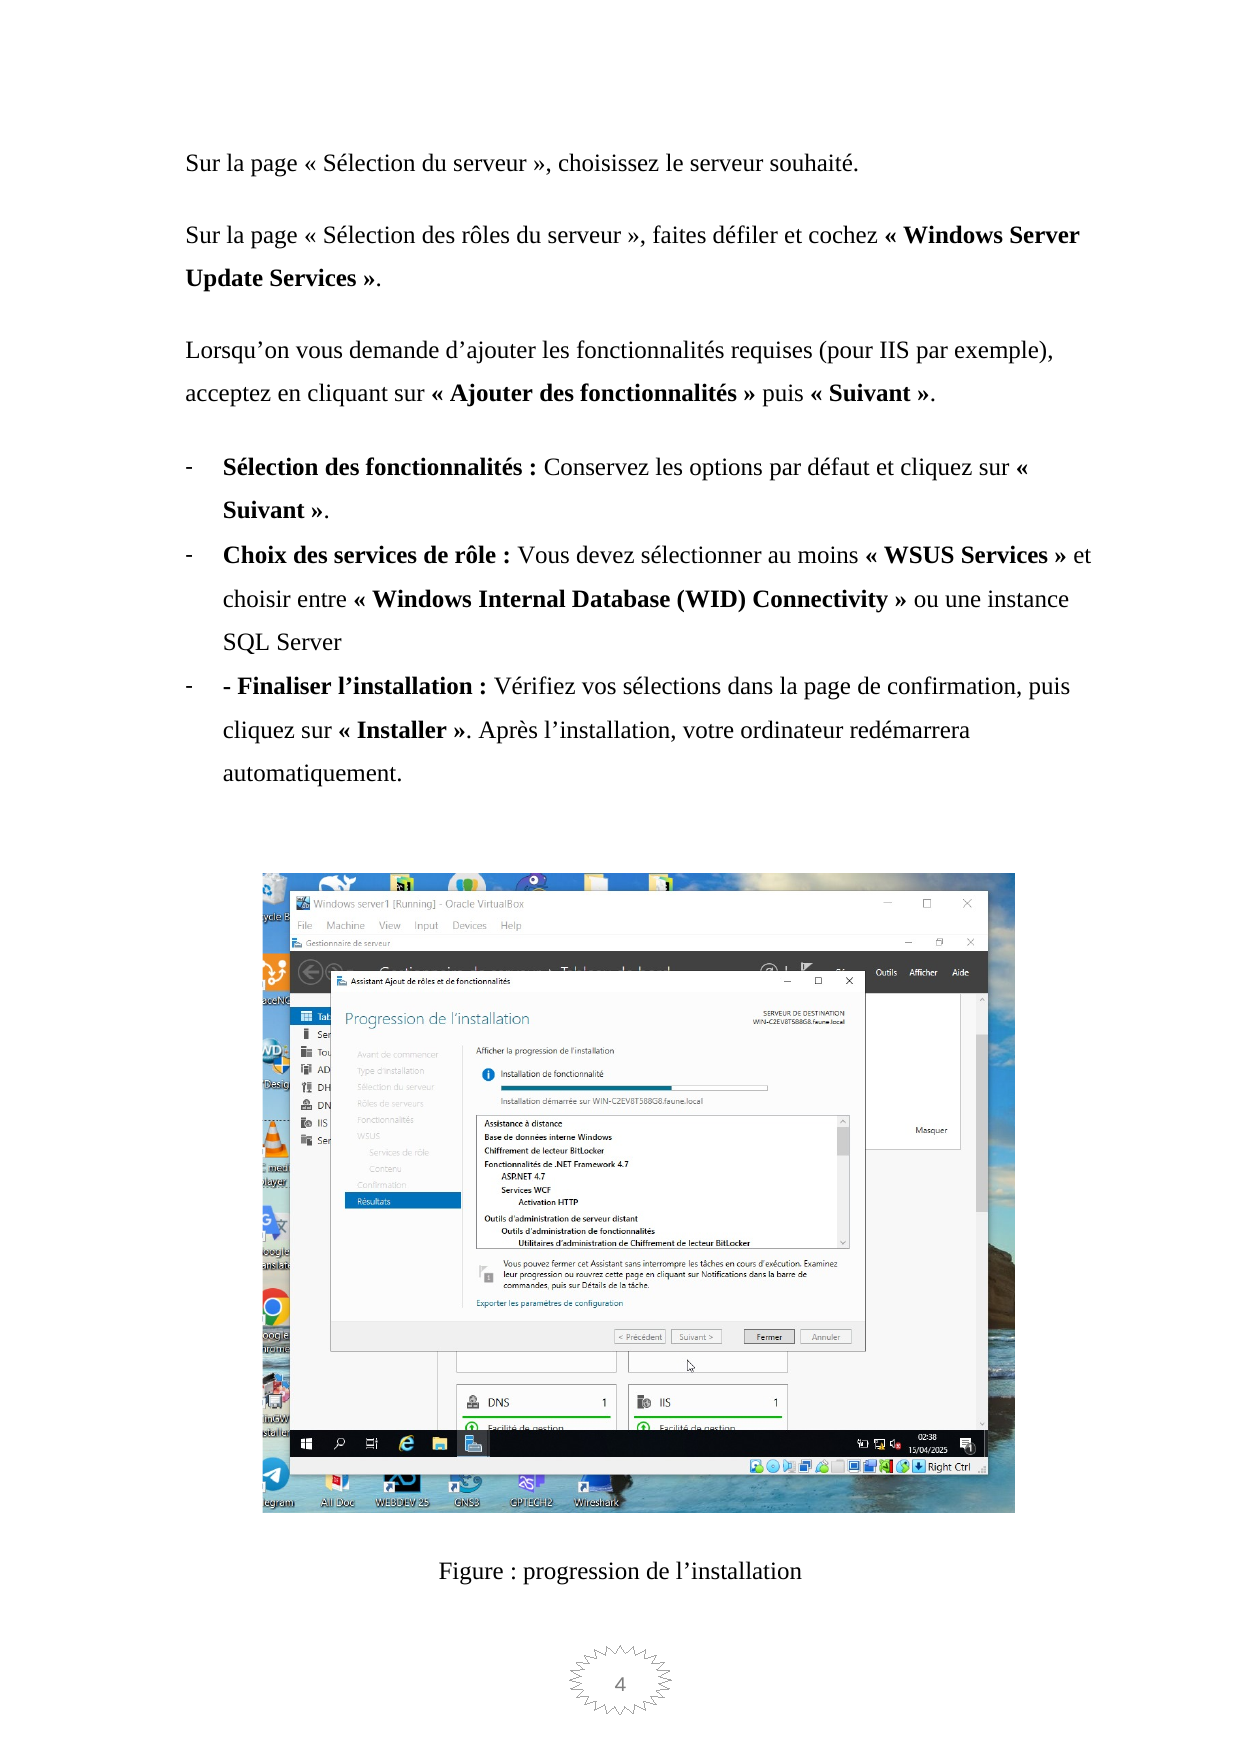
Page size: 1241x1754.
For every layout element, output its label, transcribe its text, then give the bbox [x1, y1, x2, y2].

text Sur la page « Sélection des rôles du serveur », faites défiler et cochez « Windows Server Update Services ». [185, 220, 1093, 292]
text Figure : progression de l’installation [148, 1556, 1093, 1585]
text Lorsqu’on vous demande d’ajouter les fonctionnalités requises (pour IIS par exemple), acceptez en cliquant sur « Ajouter des fonctionnalités » puis « Suivant ». [185, 335, 1093, 407]
picture [262, 873, 1015, 1513]
list Sélection des fonctionnalités : Conservez les options par défaut et cliquez sur « Suivant ». [185, 451, 1093, 524]
list - Finaliser l’installation : Vérifiez vos sélections dans la page de confirmation, puis cliquez sur « Installer ». Après l’installation, votre ordinateur redémarrera automatiquement. [185, 670, 1093, 787]
list Choix des services de rôle : Vous devez sélectionner au moins « WSUS Services » et choisir entre « Windows Internal Database (WID) Connectivity » ou une instance SQL Server [185, 539, 1093, 656]
text Sur la page « Sélection du serveur », choisissez le serveur souhaité. [185, 148, 1093, 176]
